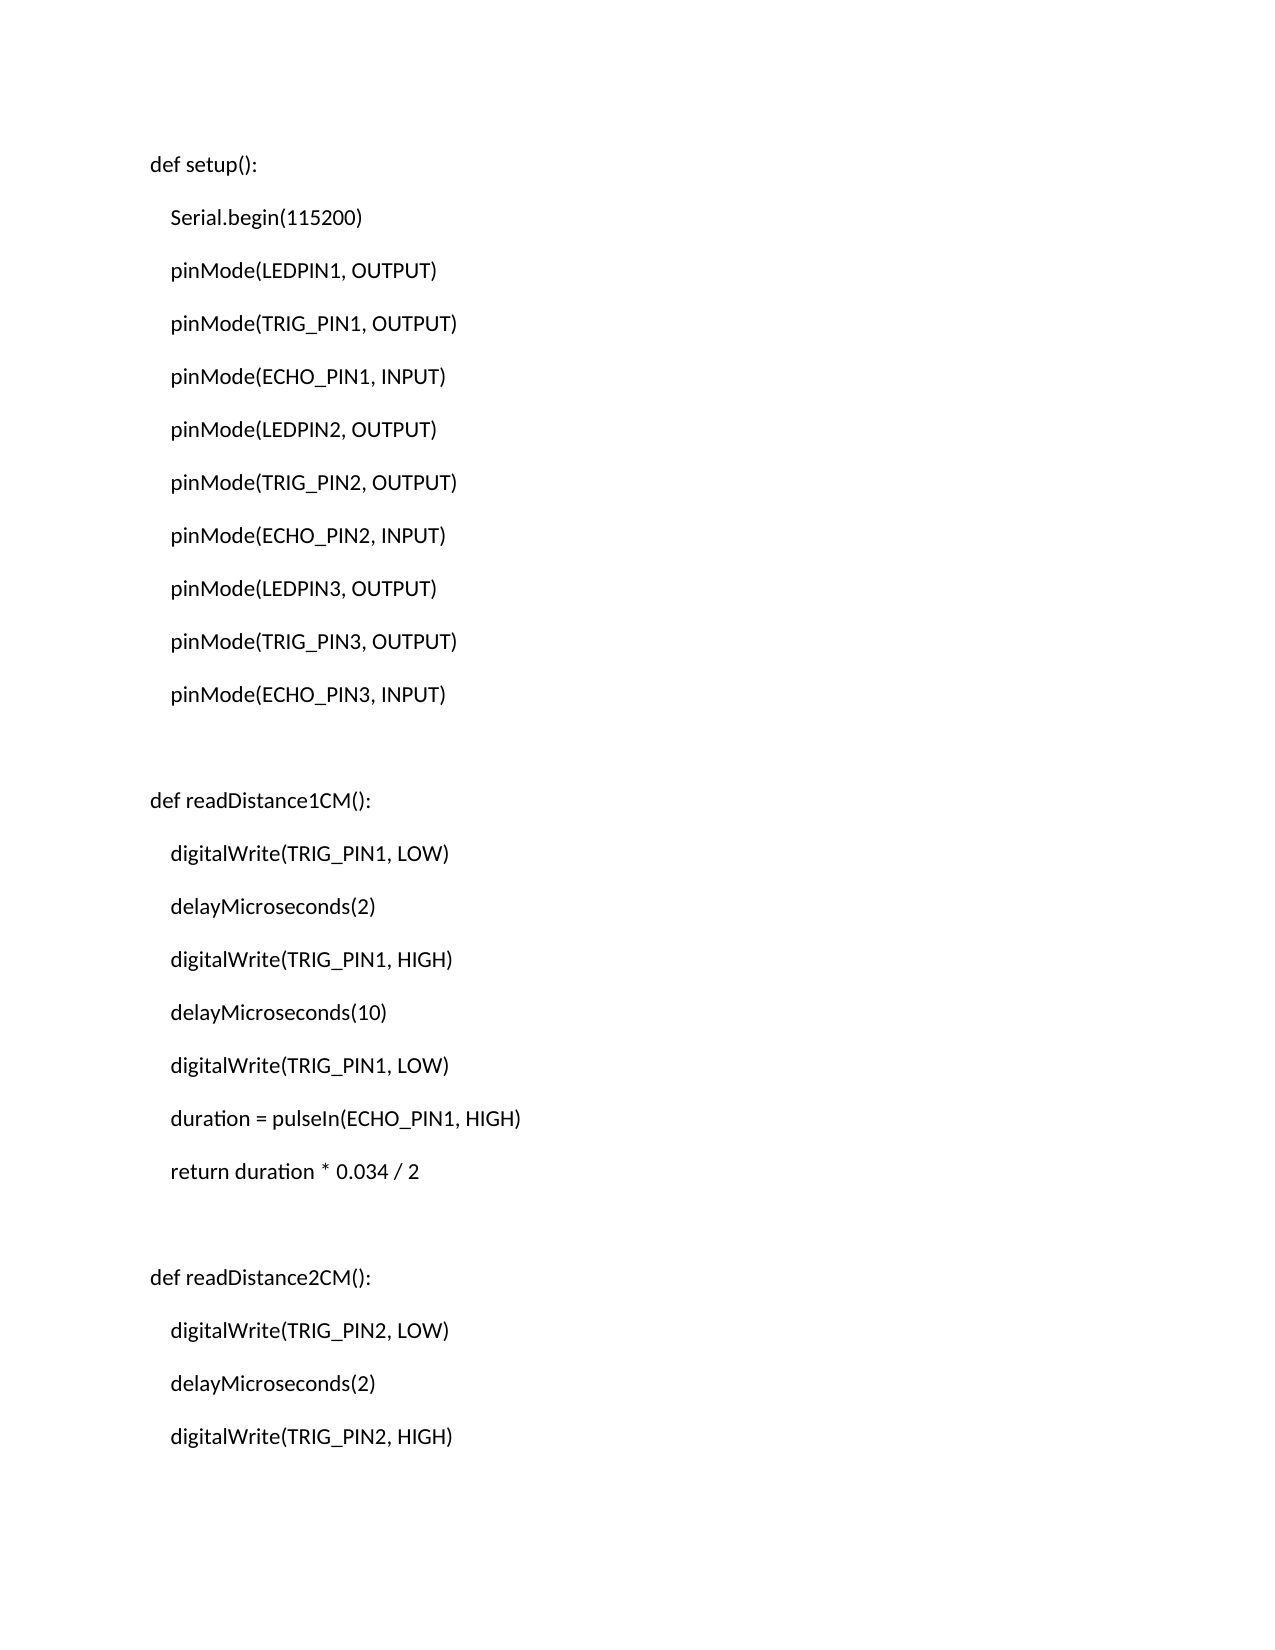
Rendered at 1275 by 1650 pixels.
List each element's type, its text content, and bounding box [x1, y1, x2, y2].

text pinMode(LEDPIN2, OUTPUT) [150, 415, 1125, 443]
text return duration * 0.034 / 2 [150, 1157, 1125, 1185]
text digitalWrite(TRIG_PIN1, LOW) [150, 839, 1125, 867]
text pinMode(LEDPIN1, OUTPUT) [150, 256, 1125, 284]
text pinMode(TRIG_PIN2, OUTPUT) [150, 468, 1125, 496]
text delayMicroseconds(10) [150, 998, 1125, 1026]
text digitalWrite(TRIG_PIN2, HIGH) [150, 1422, 1125, 1451]
text delayMicroseconds(2) [150, 1369, 1125, 1397]
text def readDistance1CM(): [150, 786, 1125, 814]
text pinMode(ECHO_PIN1, INPUT) [150, 362, 1125, 390]
text pinMode(ECHO_PIN2, INPUT) [150, 521, 1125, 549]
text digitalWrite(TRIG_PIN1, HIGH) [150, 945, 1125, 973]
text def setup(): [150, 150, 1125, 178]
text def readDistance2CM(): [150, 1263, 1125, 1291]
text pinMode(TRIG_PIN3, OUTPUT) [150, 627, 1125, 655]
text pinMode(LEDPIN3, OUTPUT) [150, 574, 1125, 602]
text delayMicroseconds(2) [150, 892, 1125, 920]
text digitalWrite(TRIG_PIN1, LOW) [150, 1051, 1125, 1079]
text digitalWrite(TRIG_PIN2, LOW) [150, 1316, 1125, 1344]
text pinMode(ECHO_PIN3, INPUT) [150, 680, 1125, 708]
text pinMode(TRIG_PIN1, OUTPUT) [150, 309, 1125, 337]
text Serial.begin(115200) [150, 203, 1125, 231]
text duration = pulseIn(ECHO_PIN1, HIGH) [150, 1104, 1125, 1132]
